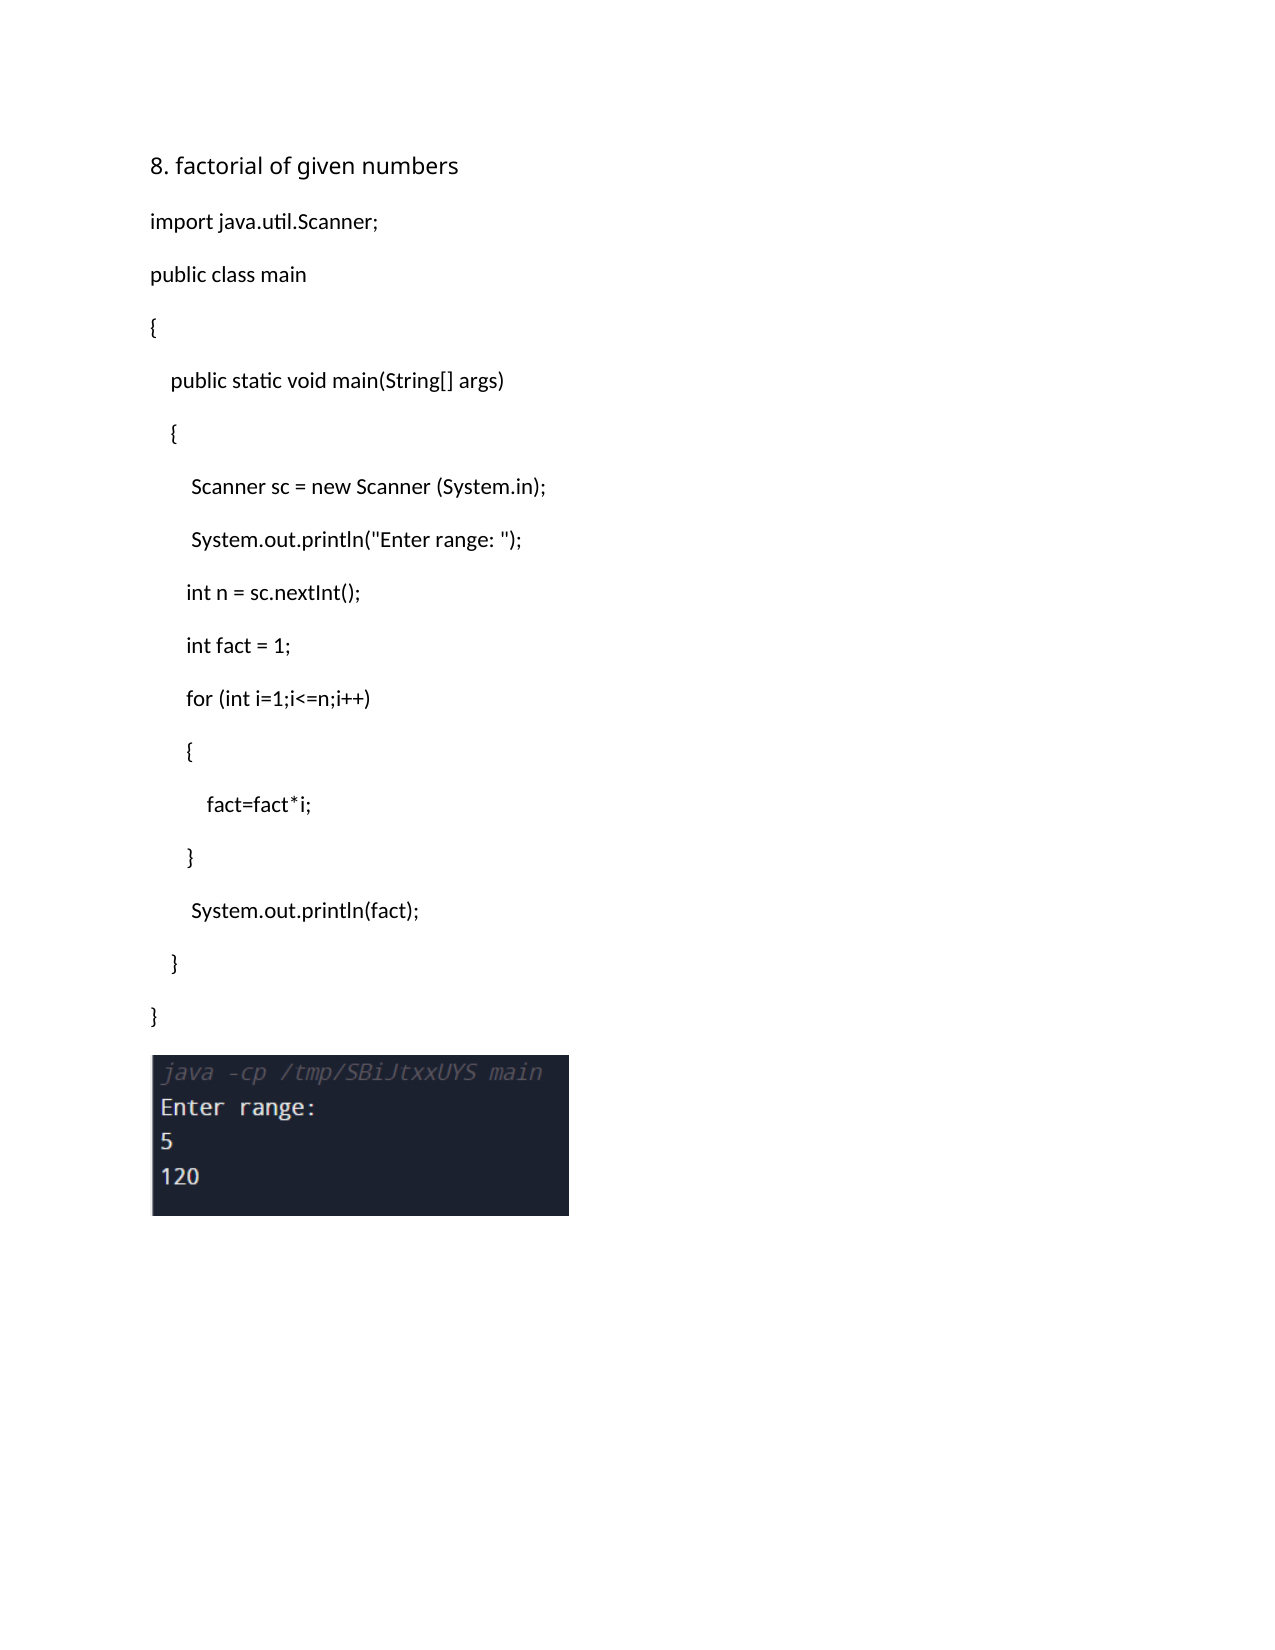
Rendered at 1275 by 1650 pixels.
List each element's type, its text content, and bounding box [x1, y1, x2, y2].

text { [150, 313, 1125, 341]
text 8. factorial of given numbers [150, 150, 1125, 181]
text Scanner sc = new Scanner (System.in); [150, 472, 1125, 500]
text import java.util.Scanner; [150, 207, 1125, 235]
text } [150, 1002, 1125, 1030]
text } [150, 949, 1125, 977]
text { [150, 737, 1125, 765]
text int n = sc.nextInt(); [150, 578, 1125, 606]
text for (int i=1;i<=n;i++) [150, 684, 1125, 712]
text } [150, 843, 1125, 871]
text { [150, 419, 1125, 447]
text int fact = 1; [150, 631, 1125, 659]
text public static void main(String[] args) [150, 366, 1125, 394]
text fact=fact*i; [150, 790, 1125, 818]
text System.out.println("Enter range: "); [150, 525, 1125, 553]
text public class main [150, 260, 1125, 288]
picture [150, 1055, 569, 1216]
text System.out.println(fact); [150, 896, 1125, 924]
